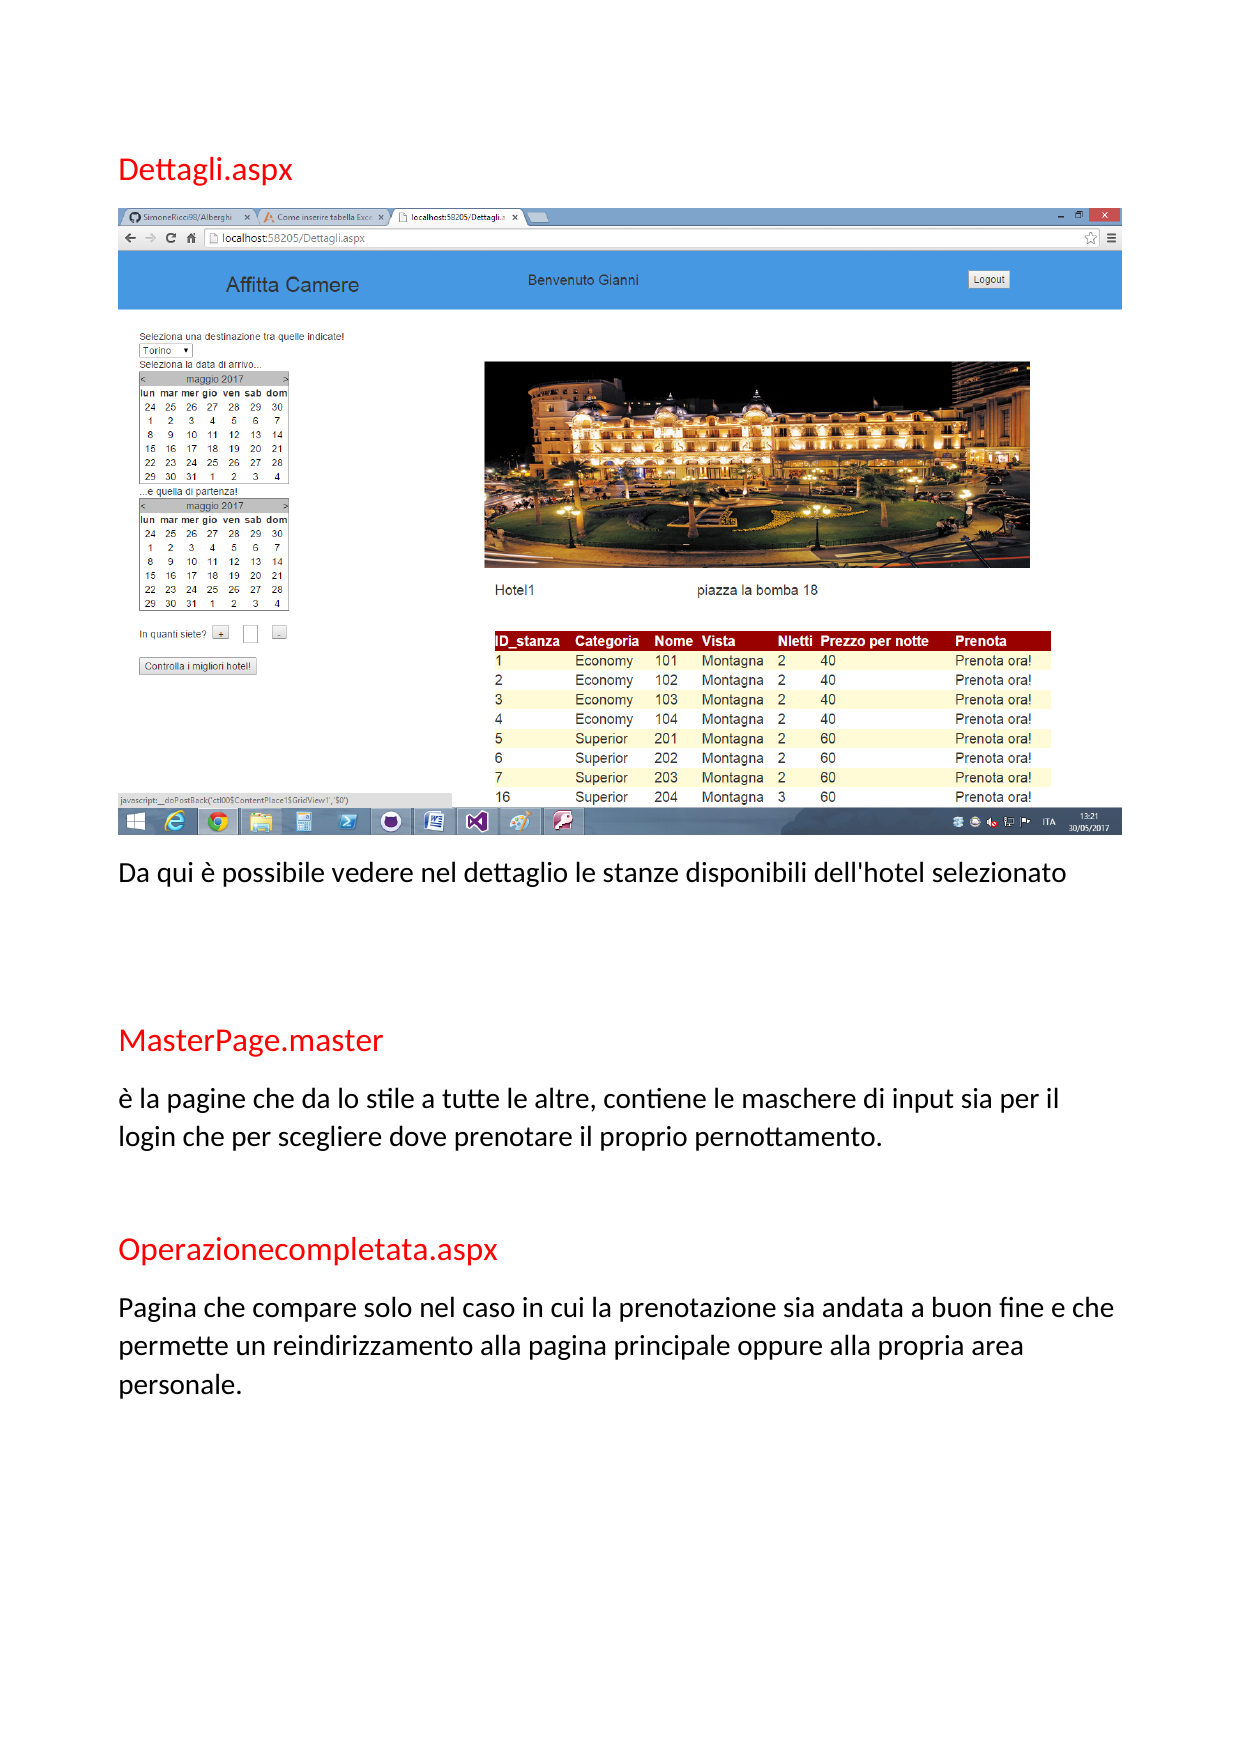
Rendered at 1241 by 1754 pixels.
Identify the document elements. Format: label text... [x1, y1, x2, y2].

text Operazionecompletata.aspx [118, 1228, 1122, 1269]
picture [118, 208, 1122, 835]
text Da qui è possibile vedere nel dettaglio le stanze disponibili dell'hotel selezionato [118, 854, 1122, 889]
text Pagina che compare solo nel caso in cui la prenotazione sia andata a buon fine e che permette un reindirizzamento alla pagina principale oppure alla propria area personale. [118, 1289, 1122, 1401]
text MasterPage.master [118, 1019, 1122, 1060]
text è la pagine che da lo stile a tutte le altre, contiene le maschere di input sia per il login che per scegliere dove prenotare il proprio pernottamento. [118, 1080, 1122, 1154]
text Dettagli.aspx [118, 148, 1122, 188]
